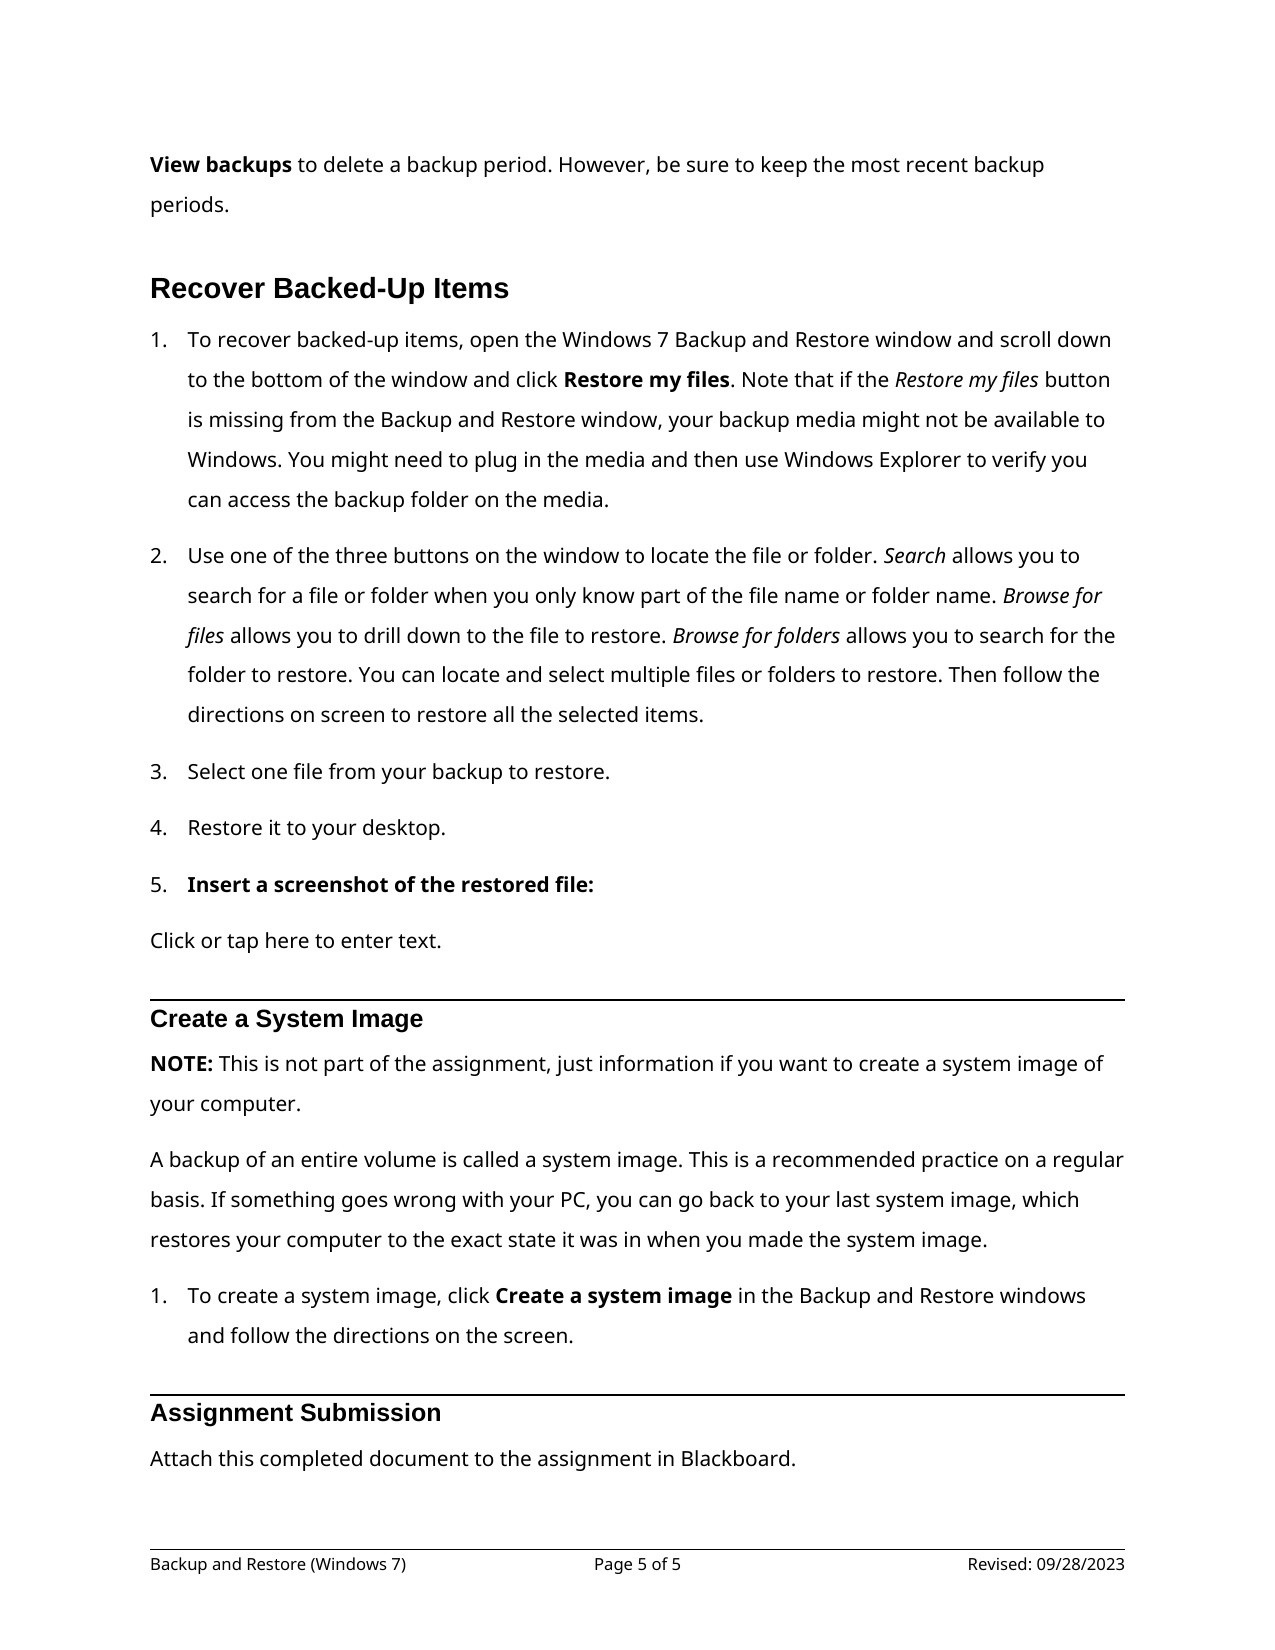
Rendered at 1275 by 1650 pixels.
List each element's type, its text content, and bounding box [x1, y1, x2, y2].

list Use one of the three buttons on the window to locate the file or folder. Search allows you to search for a file or folder when you only know part of the file name or folder name. Browse for files allows you to drill down to the file to restore. Browse for folders allows you to search for the folder to restore. You can locate and select multiple files or folders to restore. Then follow the directions on screen to restore all the selected items. [150, 541, 1125, 729]
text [150, 150, 1125, 218]
list To create a system image, click Create a system image in the Backup and Restore windows and follow the directions on the screen. [150, 1281, 1125, 1349]
text A backup of an entire volume is called a system image. This is a recommended practice on a regular basis. If something goes wrong with your PC, you can go back to your last system image, which restores your computer to the exact state it was in when you made the system image. [150, 1145, 1125, 1253]
list Select one file from your backup to restore. [150, 757, 1125, 785]
list Restore it to your desktop. [150, 813, 1125, 842]
subtitle Create a System Image [150, 1001, 1125, 1032]
subtitle Assignment Submission [150, 1396, 1125, 1427]
list Insert a screenshot of the restored file: [150, 870, 1125, 898]
list To recover backed-up items, open the Windows 7 Backup and Restore window and scroll down to the bottom of the window and click Restore my files. Note that if the Restore my files button is missing from the Backup and Restore window, your backup media might not be available to Windows. You might need to plug in the media and then use Windows Explorer to verify you can access the backup folder on the media. [150, 326, 1125, 513]
subtitle Recover Backed-Up Items [150, 271, 1125, 305]
text Attach this completed document to the assignment in Blackboard. [150, 1444, 1125, 1472]
text NOTE: This is not part of the assignment, just information if you want to create a system image of your computer. [150, 1049, 1125, 1117]
